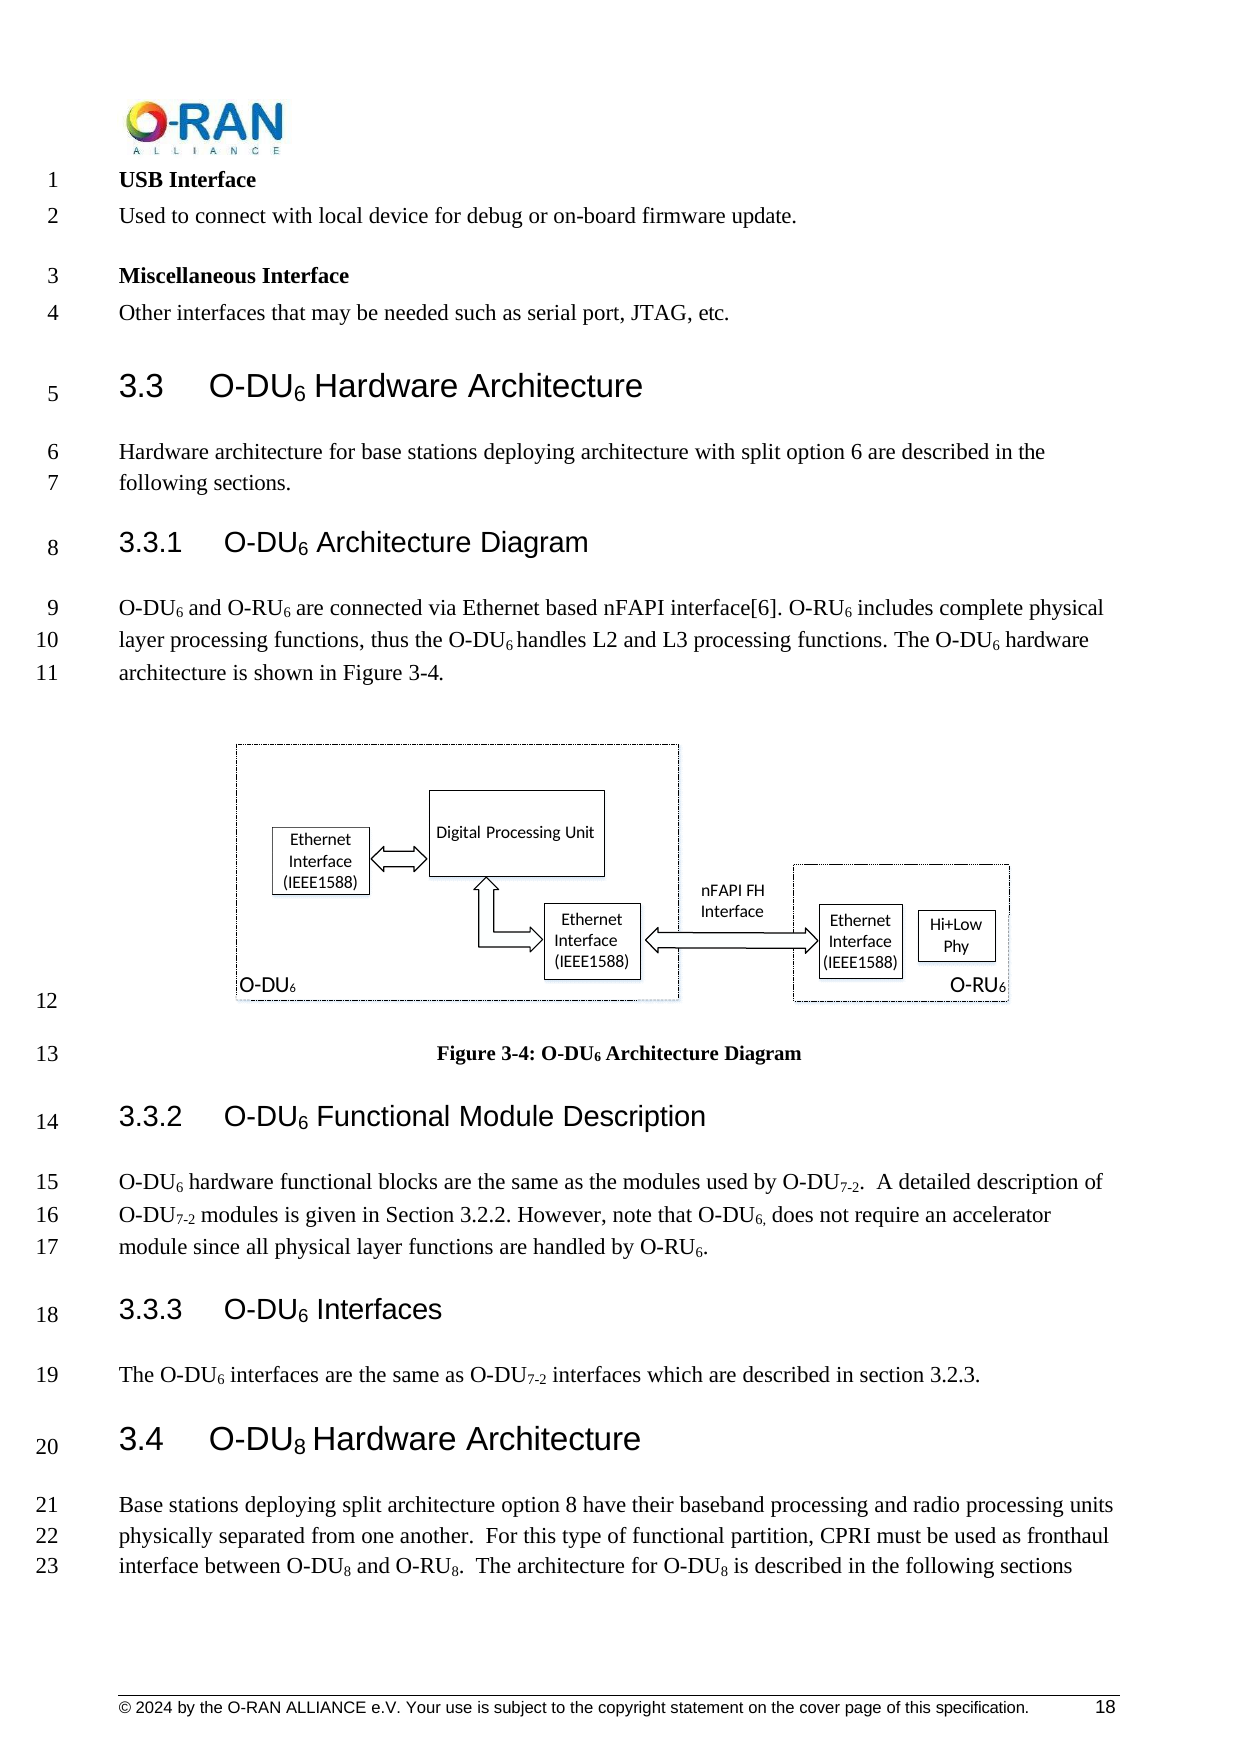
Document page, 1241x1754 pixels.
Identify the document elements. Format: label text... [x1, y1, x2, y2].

subtitle USB Interface [47, 166, 1180, 192]
list Base stations deploying split architecture option 8 have their baseband processing and radio processing units [35, 1491, 1180, 1518]
list layer processing functions, thus the O-DU6 handles L2 and L3 processing functions. The O-DU6 hardware [35, 627, 1180, 655]
list Used to connect with local device for debug or on-board firmware update. [47, 203, 1180, 229]
subtitle 3.3.1 O-DU6 Architecture Diagram [47, 525, 1180, 562]
picture [789, 861, 1014, 1010]
list interface between O-DU8 and O-RU8. The architecture for O-DU8 is described in the following sections [35, 1553, 1180, 1581]
picture [231, 741, 686, 1010]
list O-DU7-2 modules is given in Section 3.2.2. However, note that O-DU6, does not require an accelerator [35, 1201, 1180, 1229]
list architecture is shown in Figure 3-4. [35, 659, 1180, 686]
picture [913, 907, 1002, 971]
text 12 [35, 988, 1180, 1014]
subtitle 3.4 O-DU8 Hardware Architecture [35, 1419, 1180, 1461]
list O-DU6 hardware functional blocks are the same as the modules used by O-DU7-2. A detailed description of [35, 1168, 1180, 1197]
subtitle Miscellaneous Interface [47, 262, 1180, 289]
picture [815, 901, 911, 988]
list Hardware architecture for base stations deploying architecture with split option 6 are described in the [47, 438, 1180, 464]
picture [117, 99, 292, 160]
picture [540, 900, 649, 989]
list physically separated from one another. For this type of functional partition, CPRI must be used as fronthaul [35, 1522, 1180, 1548]
subtitle 3.3.3 O-DU6 Interfaces [35, 1292, 1180, 1329]
list module since all physical layer functions are handled by O-RU6. [35, 1233, 1180, 1262]
subtitle 3.3.2 O-DU6 Functional Module Description [35, 1099, 1180, 1136]
list Other interfaces that may be needed such as serial port, JTAG, etc. [47, 299, 1180, 326]
picture [268, 825, 376, 903]
list O-DU6 and O-RU6 are connected via Ethernet based nFAPI interface[6]. O-RU6 includes complete physical [47, 594, 1180, 623]
subtitle 3.3 O-DU6 Hardware Architecture [47, 366, 1180, 408]
list The O-DU6 interfaces are the same as O-DU7-2 interfaces which are described in section 3.2.3. [35, 1361, 1180, 1390]
list Figure 3-4: O-DU6 Architecture Diagram [35, 1040, 1180, 1067]
list following sections. [47, 469, 1180, 495]
picture [425, 787, 612, 886]
